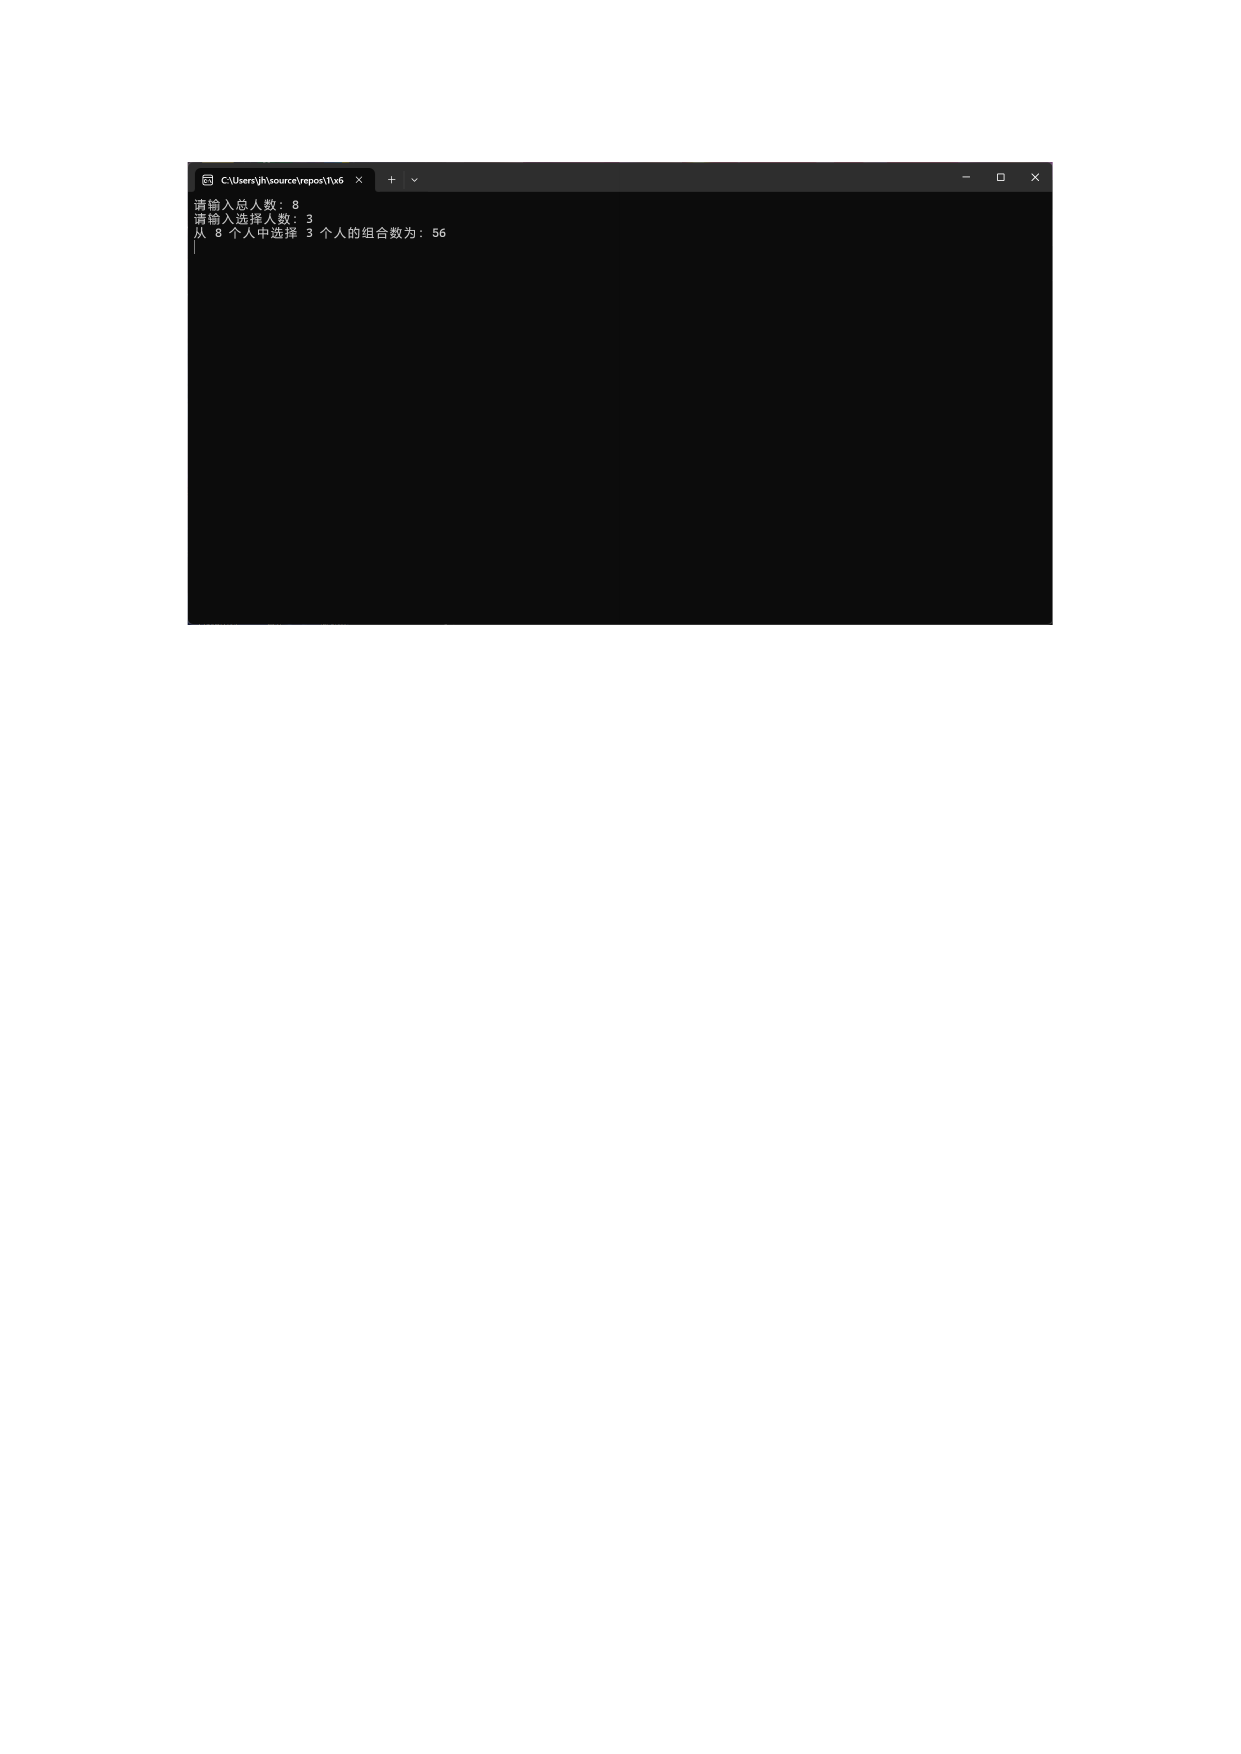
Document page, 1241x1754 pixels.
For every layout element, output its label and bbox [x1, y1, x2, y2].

picture [187, 162, 1053, 625]
